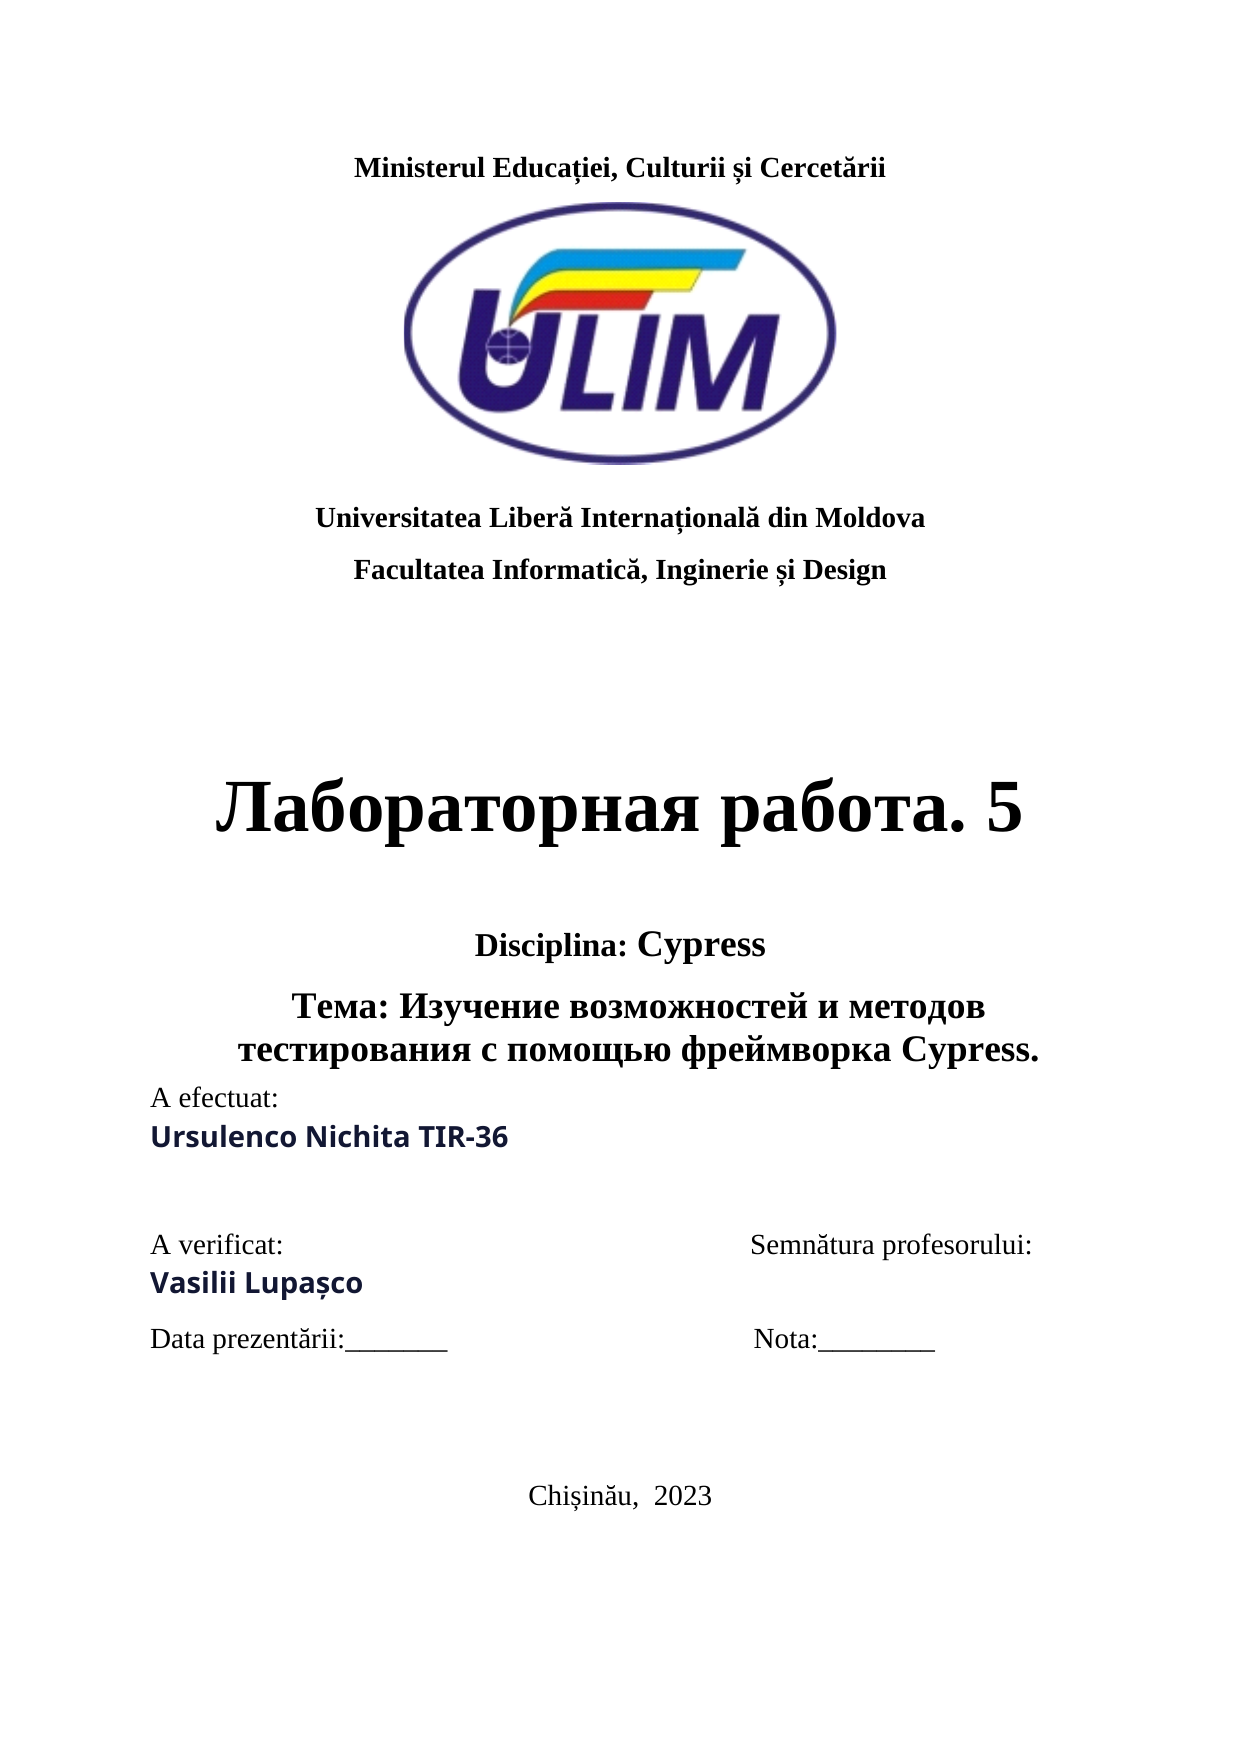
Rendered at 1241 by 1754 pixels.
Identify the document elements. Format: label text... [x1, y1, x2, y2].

text Chișinău, 2023 [150, 1478, 1090, 1511]
text Disciplina: Cypress [150, 921, 1090, 964]
text Universitatea Liberă Internațională din Moldova [150, 500, 1090, 534]
text Facultatea Informatică, Inginerie și Design [150, 552, 1090, 586]
text Ministerul Educației, Culturii și Cercetării [150, 150, 1090, 183]
text A verificat: Semnătura profesorului: Vasilii Lupașco [150, 1227, 1090, 1302]
text Data prezentării:_______ Nota:________ [150, 1321, 1090, 1355]
text Лабораторная работа. 5 [150, 761, 1090, 847]
text A efectuat: Ursulenco Nichita TIR-36 [150, 1080, 1090, 1156]
text Тема: Изучение возможностей и методов тестирования с помощью фреймворка Cypress. [187, 983, 1090, 1070]
